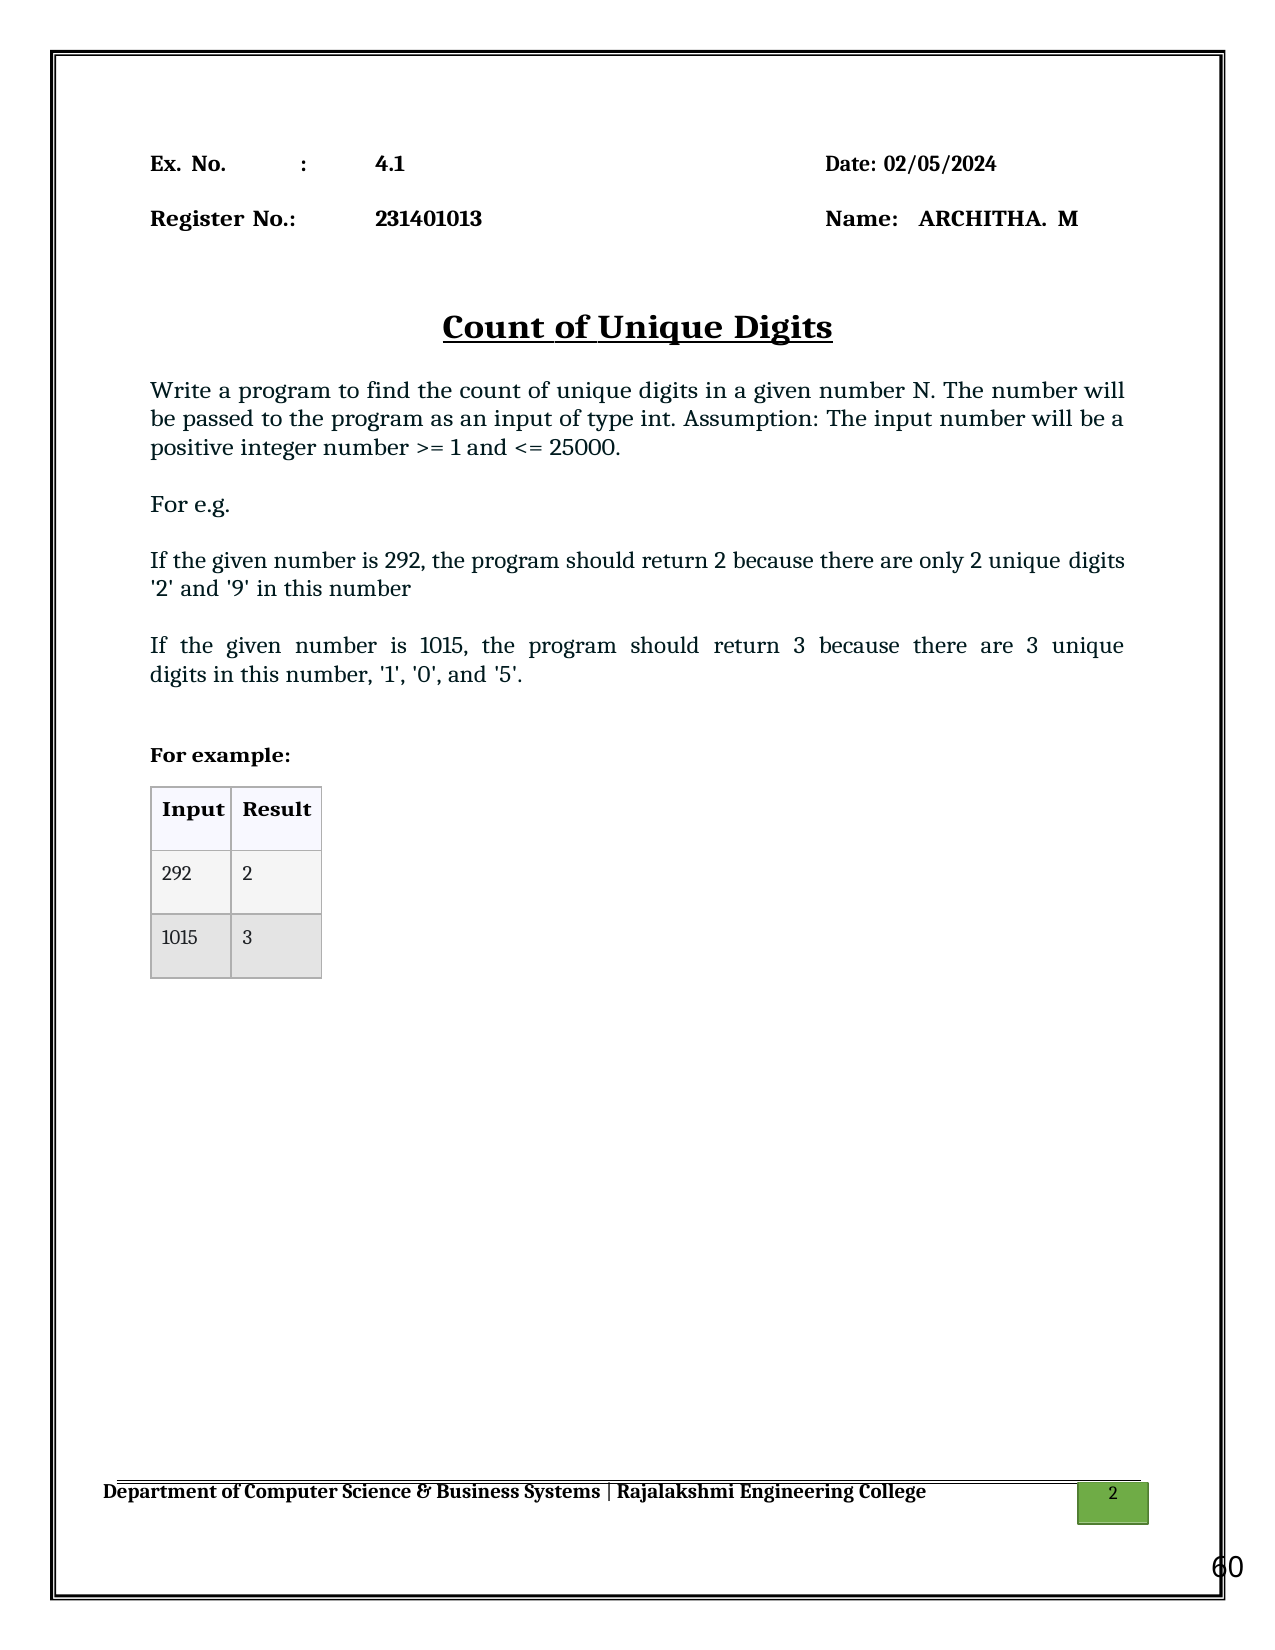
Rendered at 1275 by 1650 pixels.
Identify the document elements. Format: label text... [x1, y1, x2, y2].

subtitle 60 [39, 1497, 1244, 1586]
text If the given number is 292, the program should return 2 because there are only 2 unique digits '2' and '9' in this number [150, 547, 1125, 603]
text Write a program to find the count of unique digits in a given number N. The number will be passed to the program as an input of type int. Assumption: The input number will be a positive integer number >= 1 and <= 25000. [150, 377, 1125, 461]
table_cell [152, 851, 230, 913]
text Register No.: 231401013 Name: ARCHITHA. M [150, 206, 1256, 232]
text For e.g. [150, 490, 1256, 518]
text Ex. No. : 4.1 Date: 02/05/2024 [150, 151, 1256, 177]
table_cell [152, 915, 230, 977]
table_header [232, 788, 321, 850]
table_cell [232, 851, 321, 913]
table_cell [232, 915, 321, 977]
text Count of Unique Digits [142, 309, 1133, 347]
text For example: [150, 744, 1256, 768]
text If the given number is 1015, the program should return 3 because there are 3 unique digits in this number, '1', '0', and '5'. [150, 632, 1124, 688]
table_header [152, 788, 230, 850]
